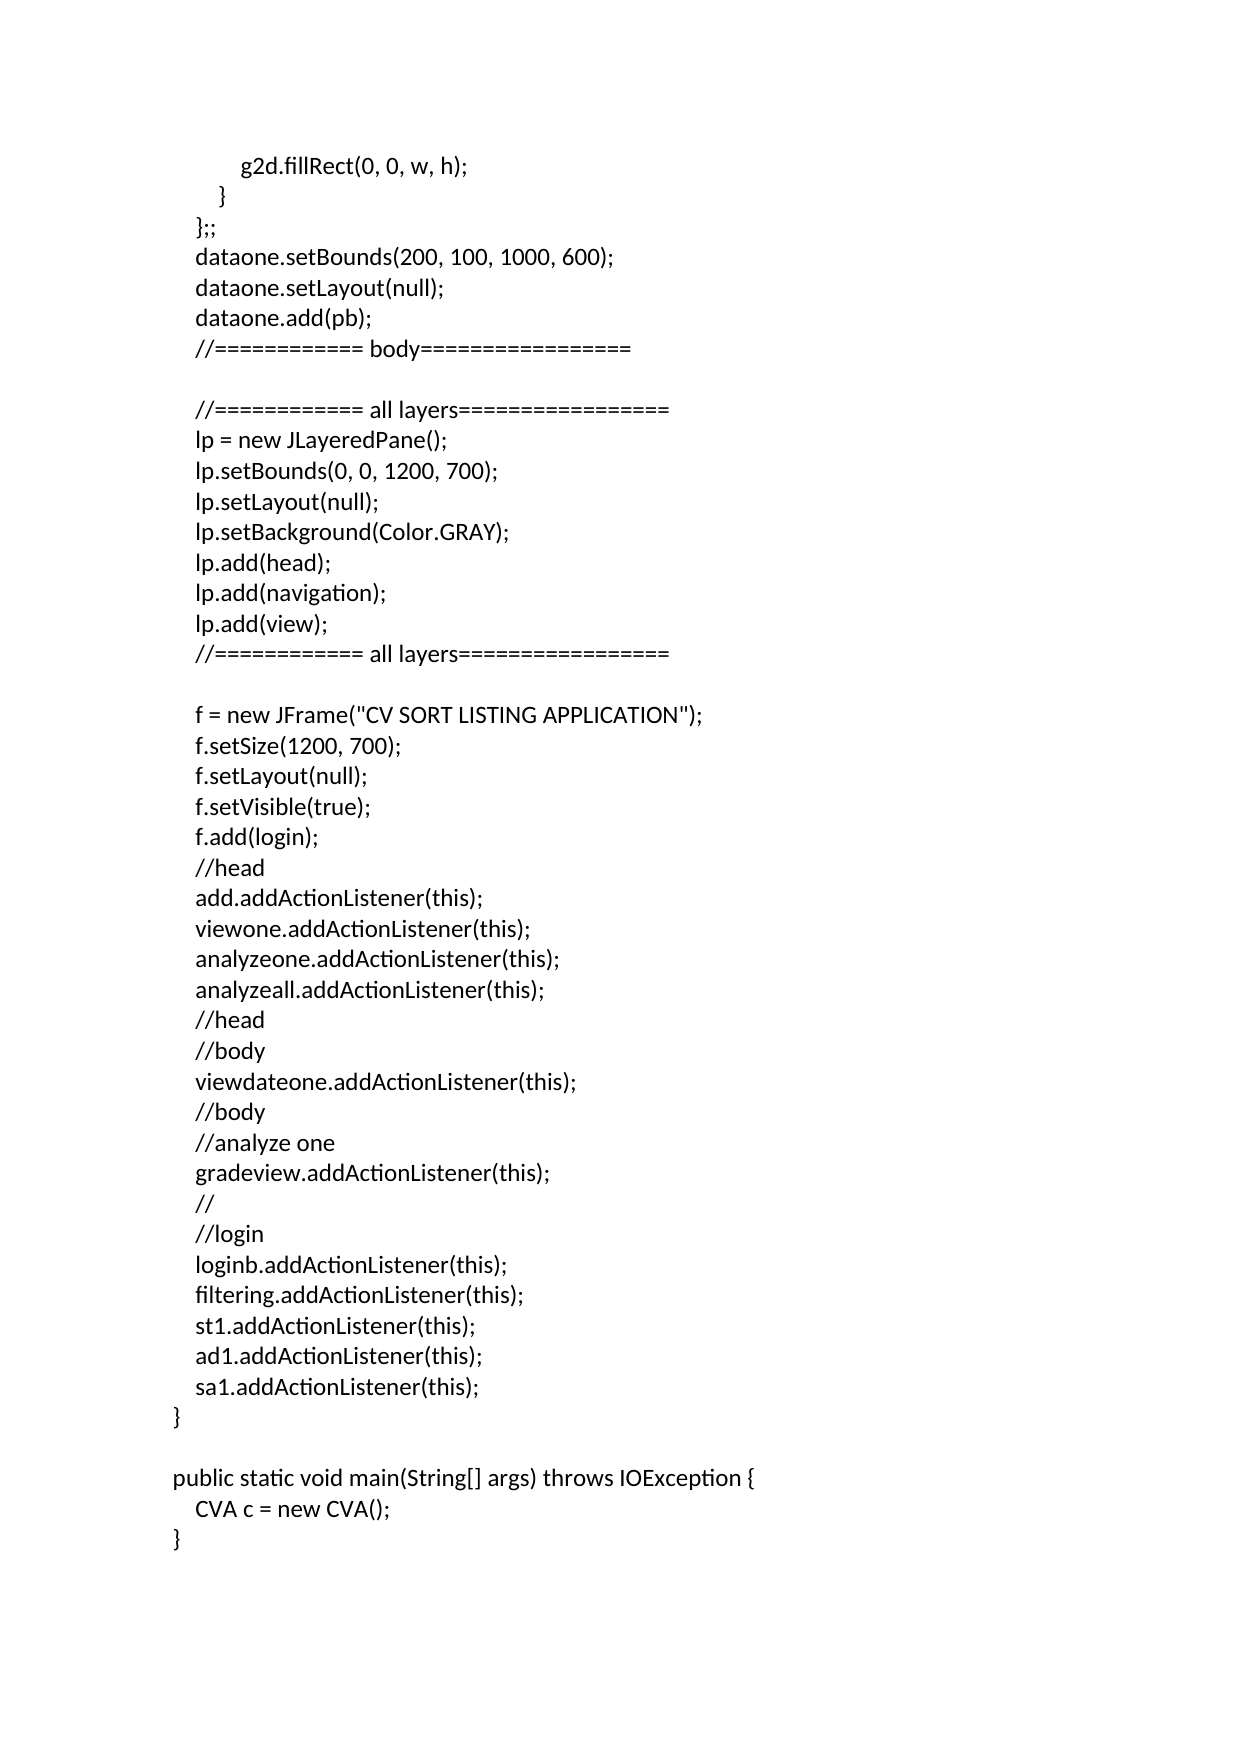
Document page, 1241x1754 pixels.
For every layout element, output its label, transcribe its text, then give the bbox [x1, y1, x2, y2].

text } [150, 181, 1090, 211]
text //============ all layers================= [150, 638, 1090, 669]
text lp.add(navigation); [150, 577, 1090, 608]
text sa1.addActionListener(this); [150, 1371, 1090, 1401]
text //body [150, 1035, 1090, 1066]
text analyzeone.addActionListener(this); [150, 943, 1090, 974]
text //head [150, 1004, 1090, 1035]
text filtering.addActionListener(this); [150, 1279, 1090, 1310]
text viewone.addActionListener(this); [150, 913, 1090, 943]
text dataone.add(pb); [150, 303, 1090, 333]
text gradeview.addActionListener(this); [150, 1157, 1090, 1188]
text public static void main(String[] args) throws IOException { [150, 1462, 1090, 1493]
text CVA c = new CVA(); [150, 1493, 1090, 1523]
text };; [150, 211, 1090, 242]
text } [150, 1523, 1090, 1554]
text lp.add(view); [150, 608, 1090, 638]
text //head [150, 852, 1090, 882]
text dataone.setBounds(200, 100, 1000, 600); [150, 242, 1090, 272]
text analyzeall.addActionListener(this); [150, 974, 1090, 1004]
text st1.addActionListener(this); [150, 1310, 1090, 1340]
text f = new JFrame("CV SORT LISTING APPLICATION"); [150, 699, 1090, 730]
text //============ body================= [150, 333, 1090, 364]
text f.setSize(1200, 700); [150, 730, 1090, 760]
text } [150, 1401, 1090, 1432]
text //analyze one [150, 1127, 1090, 1157]
text lp.setBounds(0, 0, 1200, 700); [150, 455, 1090, 486]
text //login [150, 1218, 1090, 1249]
text // [150, 1188, 1090, 1218]
text lp.setBackground(Color.GRAY); [150, 516, 1090, 547]
text f.setVisible(true); [150, 791, 1090, 821]
text f.add(login); [150, 821, 1090, 852]
text dataone.setLayout(null); [150, 272, 1090, 303]
text add.addActionListener(this); [150, 882, 1090, 913]
text //body [150, 1096, 1090, 1127]
text //============ all layers================= [150, 394, 1090, 425]
text lp.setLayout(null); [150, 486, 1090, 516]
text lp = new JLayeredPane(); [150, 425, 1090, 455]
text loginb.addActionListener(this); [150, 1249, 1090, 1279]
text g2d.fillRect(0, 0, w, h); [150, 150, 1090, 181]
text ad1.addActionListener(this); [150, 1340, 1090, 1371]
text viewdateone.addActionListener(this); [150, 1066, 1090, 1096]
text f.setLayout(null); [150, 760, 1090, 791]
text lp.add(head); [150, 547, 1090, 577]
